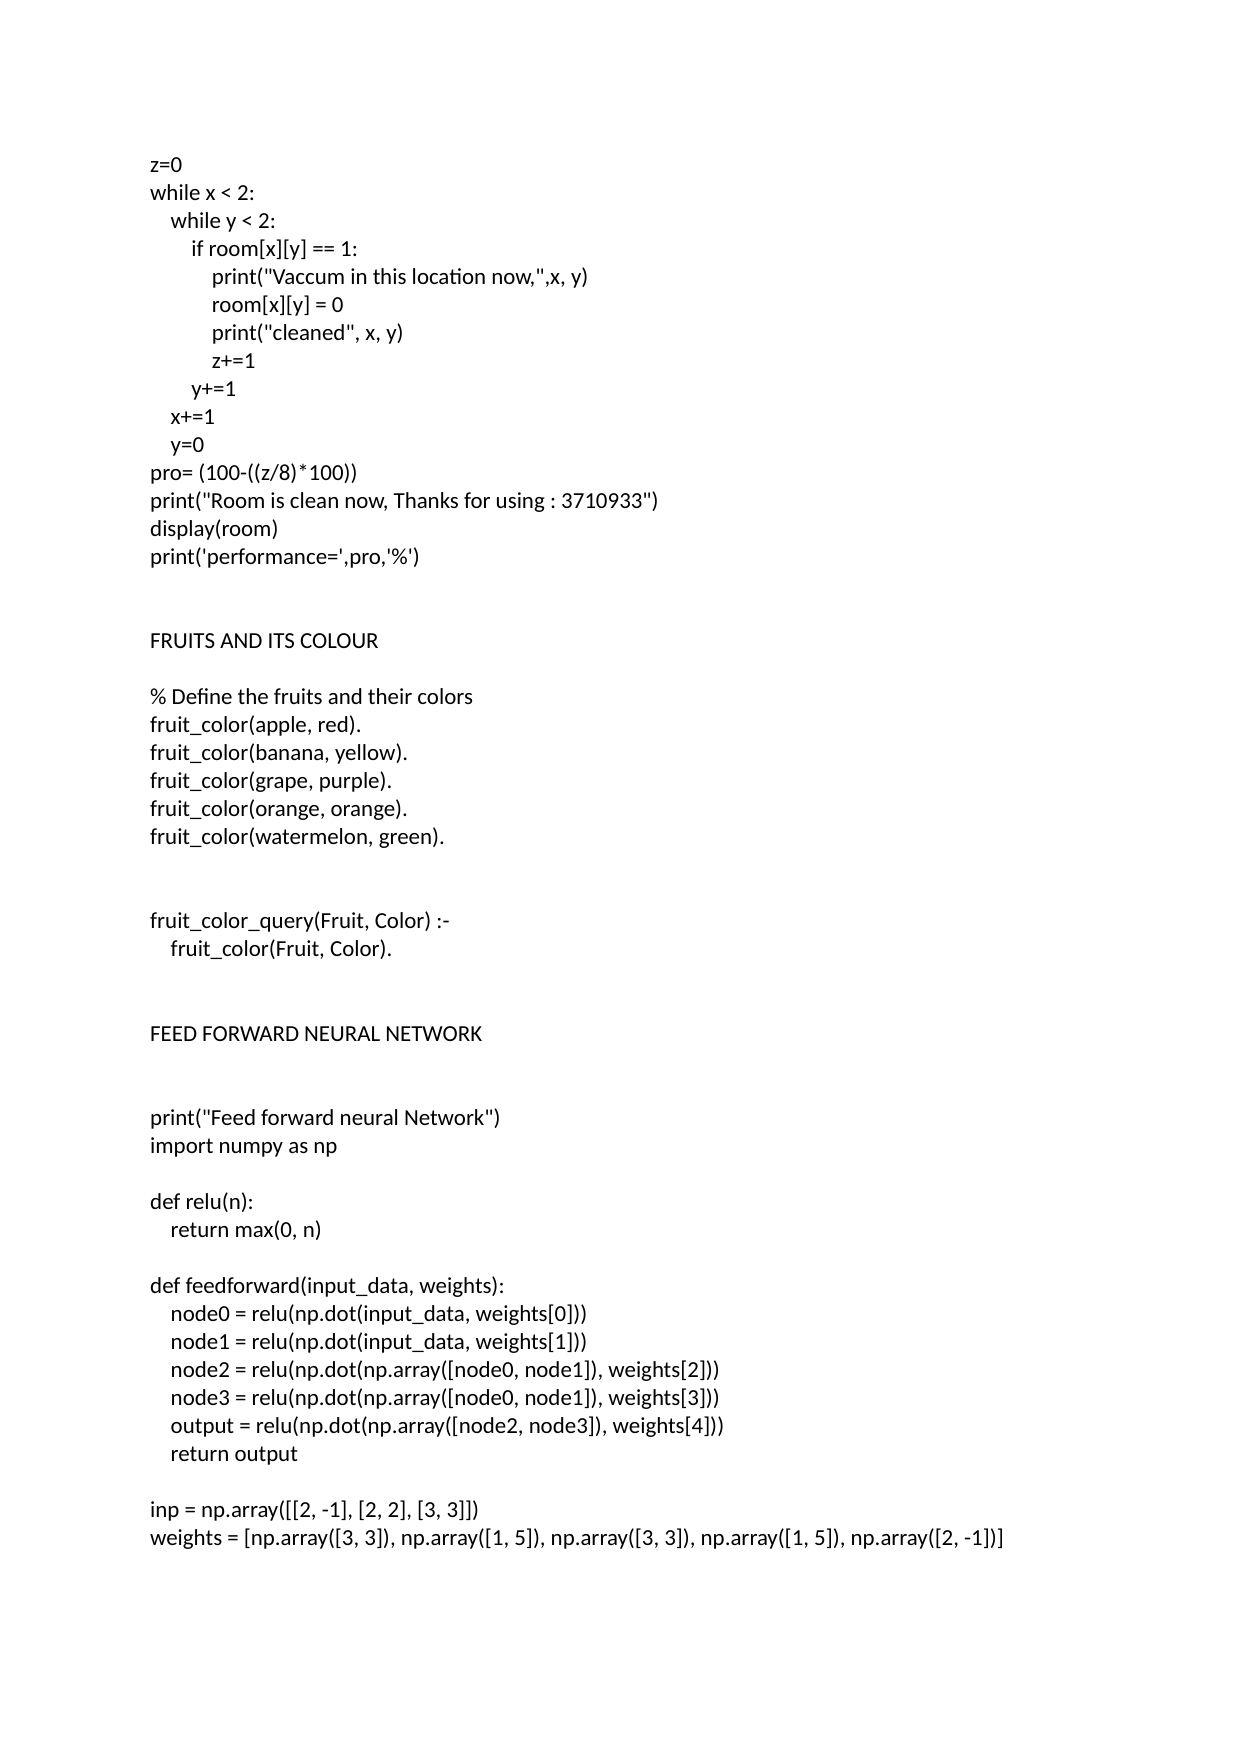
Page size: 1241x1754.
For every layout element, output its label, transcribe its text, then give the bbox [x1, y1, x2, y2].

text fruit_color(grape, purple). [150, 766, 1090, 794]
text room[x][y] = 0 [150, 290, 1090, 318]
text node1 = relu(np.dot(input_data, weights[1])) [150, 1327, 1090, 1355]
text if room[x][y] == 1: [150, 234, 1090, 262]
text print('performance=',pro,'%') [150, 542, 1090, 570]
text node0 = relu(np.dot(input_data, weights[0])) [150, 1299, 1090, 1327]
text import numpy as np [150, 1131, 1090, 1159]
text x+=1 [150, 402, 1090, 430]
text return max(0, n) [150, 1215, 1090, 1243]
text pro= (100-((z/8)*100)) [150, 458, 1090, 486]
text fruit_color(orange, orange). [150, 794, 1090, 822]
text return output [150, 1439, 1090, 1467]
text output = relu(np.dot(np.array([node2, node3]), weights[4])) [150, 1411, 1090, 1439]
text fruit_color(Fruit, Color). [150, 934, 1090, 963]
text node2 = relu(np.dot(np.array([node0, node1]), weights[2])) [150, 1355, 1090, 1383]
text z=0 [150, 150, 1090, 178]
text print("Room is clean now, Thanks for using : 3710933") [150, 486, 1090, 514]
text y+=1 [150, 374, 1090, 402]
text def relu(n): [150, 1187, 1090, 1215]
text while y < 2: [150, 206, 1090, 234]
text while x < 2: [150, 178, 1090, 206]
text node3 = relu(np.dot(np.array([node0, node1]), weights[3])) [150, 1383, 1090, 1411]
text display(room) [150, 514, 1090, 542]
text weights = [np.array([3, 3]), np.array([1, 5]), np.array([3, 3]), np.array([1, 5]), np.array([2, -1])] [150, 1523, 1090, 1551]
text fruit_color(apple, red). [150, 710, 1090, 738]
text z+=1 [150, 346, 1090, 374]
text print("cleaned", x, y) [150, 318, 1090, 346]
text print("Feed forward neural Network") [150, 1103, 1090, 1131]
text % Define the fruits and their colors [150, 682, 1090, 710]
text print("Vaccum in this location now,",x, y) [150, 262, 1090, 290]
text fruit_color_query(Fruit, Color) :- [150, 907, 1090, 934]
text fruit_color(watermelon, green). [150, 822, 1090, 851]
text inp = np.array([[2, -1], [2, 2], [3, 3]]) [150, 1495, 1090, 1523]
text FEED FORWARD NEURAL NETWORK [150, 1019, 1090, 1047]
text def feedforward(input_data, weights): [150, 1271, 1090, 1299]
text fruit_color(banana, yellow). [150, 738, 1090, 766]
text FRUITS AND ITS COLOUR [150, 626, 1090, 654]
text y=0 [150, 430, 1090, 458]
